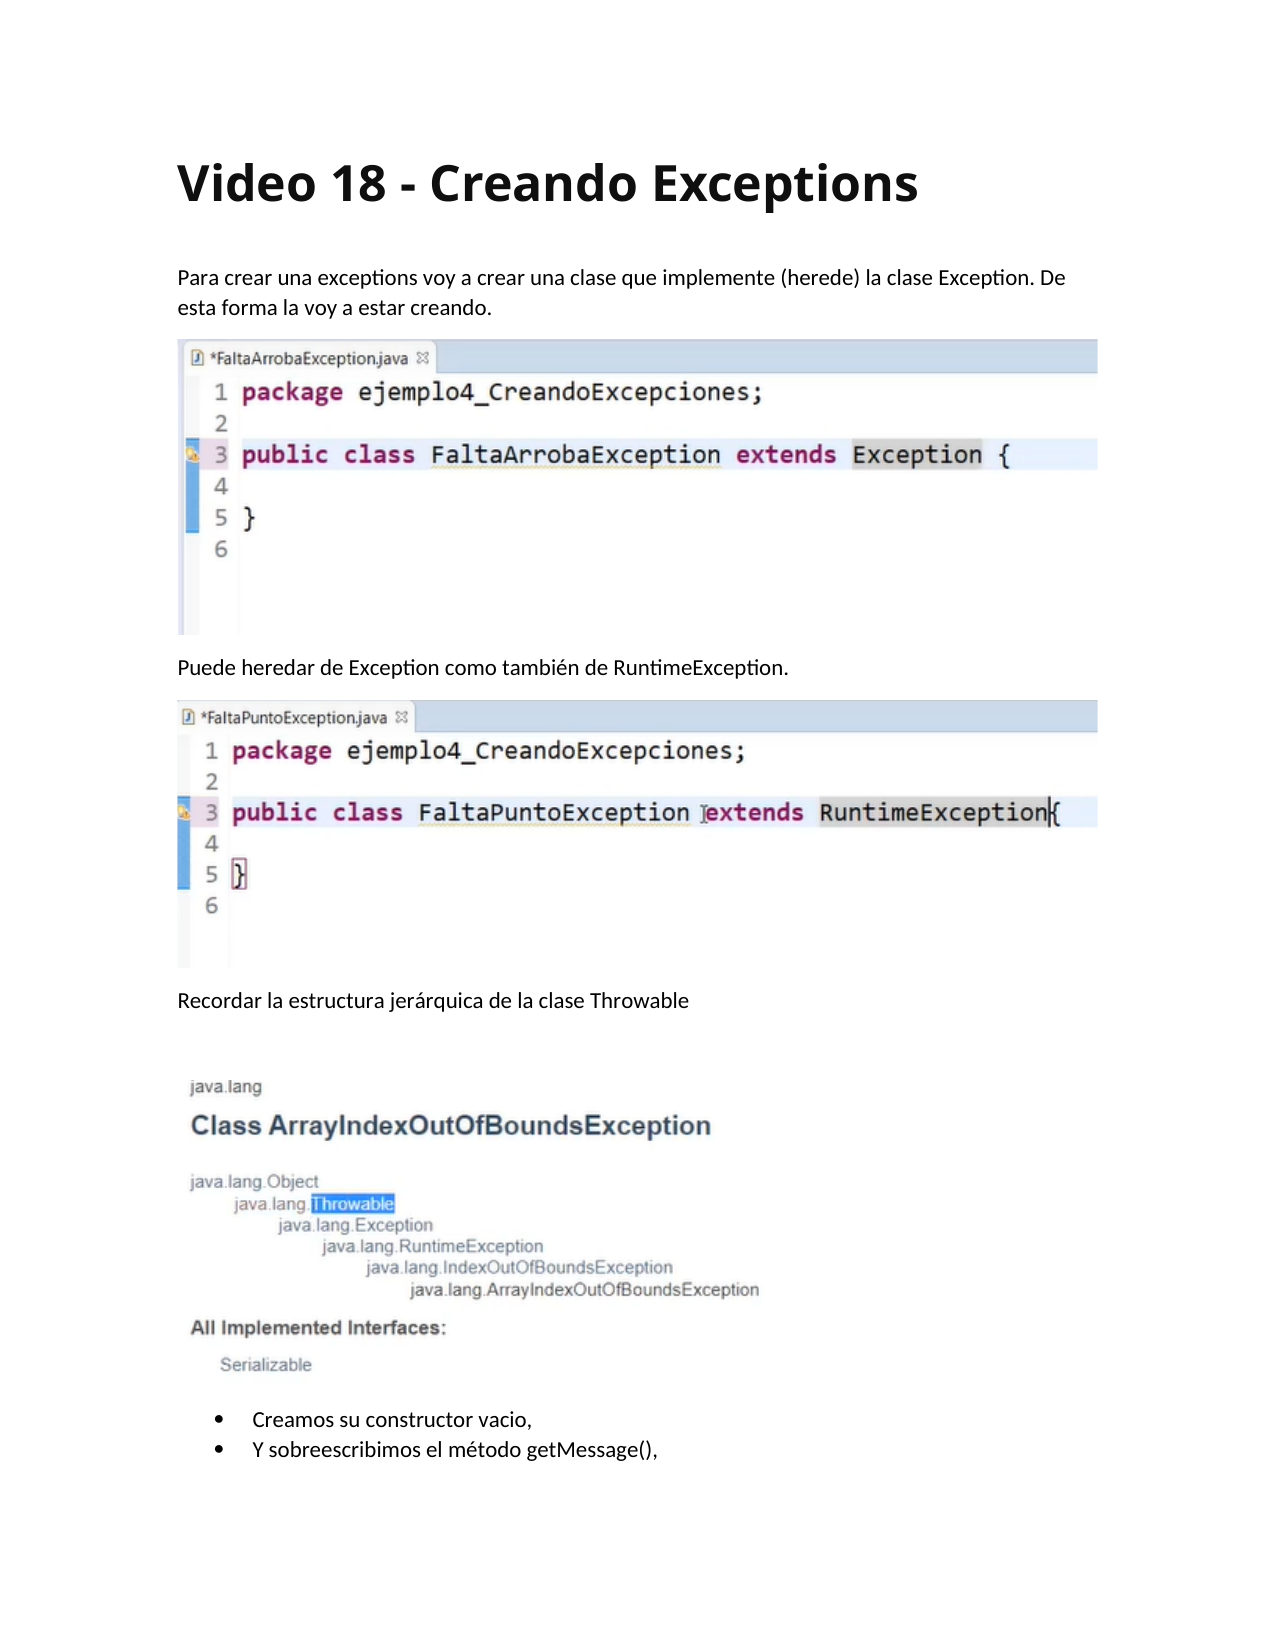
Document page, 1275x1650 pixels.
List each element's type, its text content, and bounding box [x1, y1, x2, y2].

list Creamos su constructor vacio, [215, 1405, 1098, 1433]
picture [177, 339, 1098, 635]
picture [177, 700, 1098, 968]
text Para crear una exceptions voy a crear una clase que implemente (herede) la clase Exception. De esta forma la voy a estar creando. [177, 263, 1098, 321]
text Puede heredar de Exception como también de RuntimeException. [177, 653, 1098, 682]
text Recordar la estructura jerárquica de la clase Throwable [177, 986, 1098, 1014]
picture [177, 1080, 906, 1387]
text Video 18 - Creando Exceptions [177, 148, 1098, 216]
list Y sobreescribimos el método getMessage(), [215, 1436, 1098, 1463]
